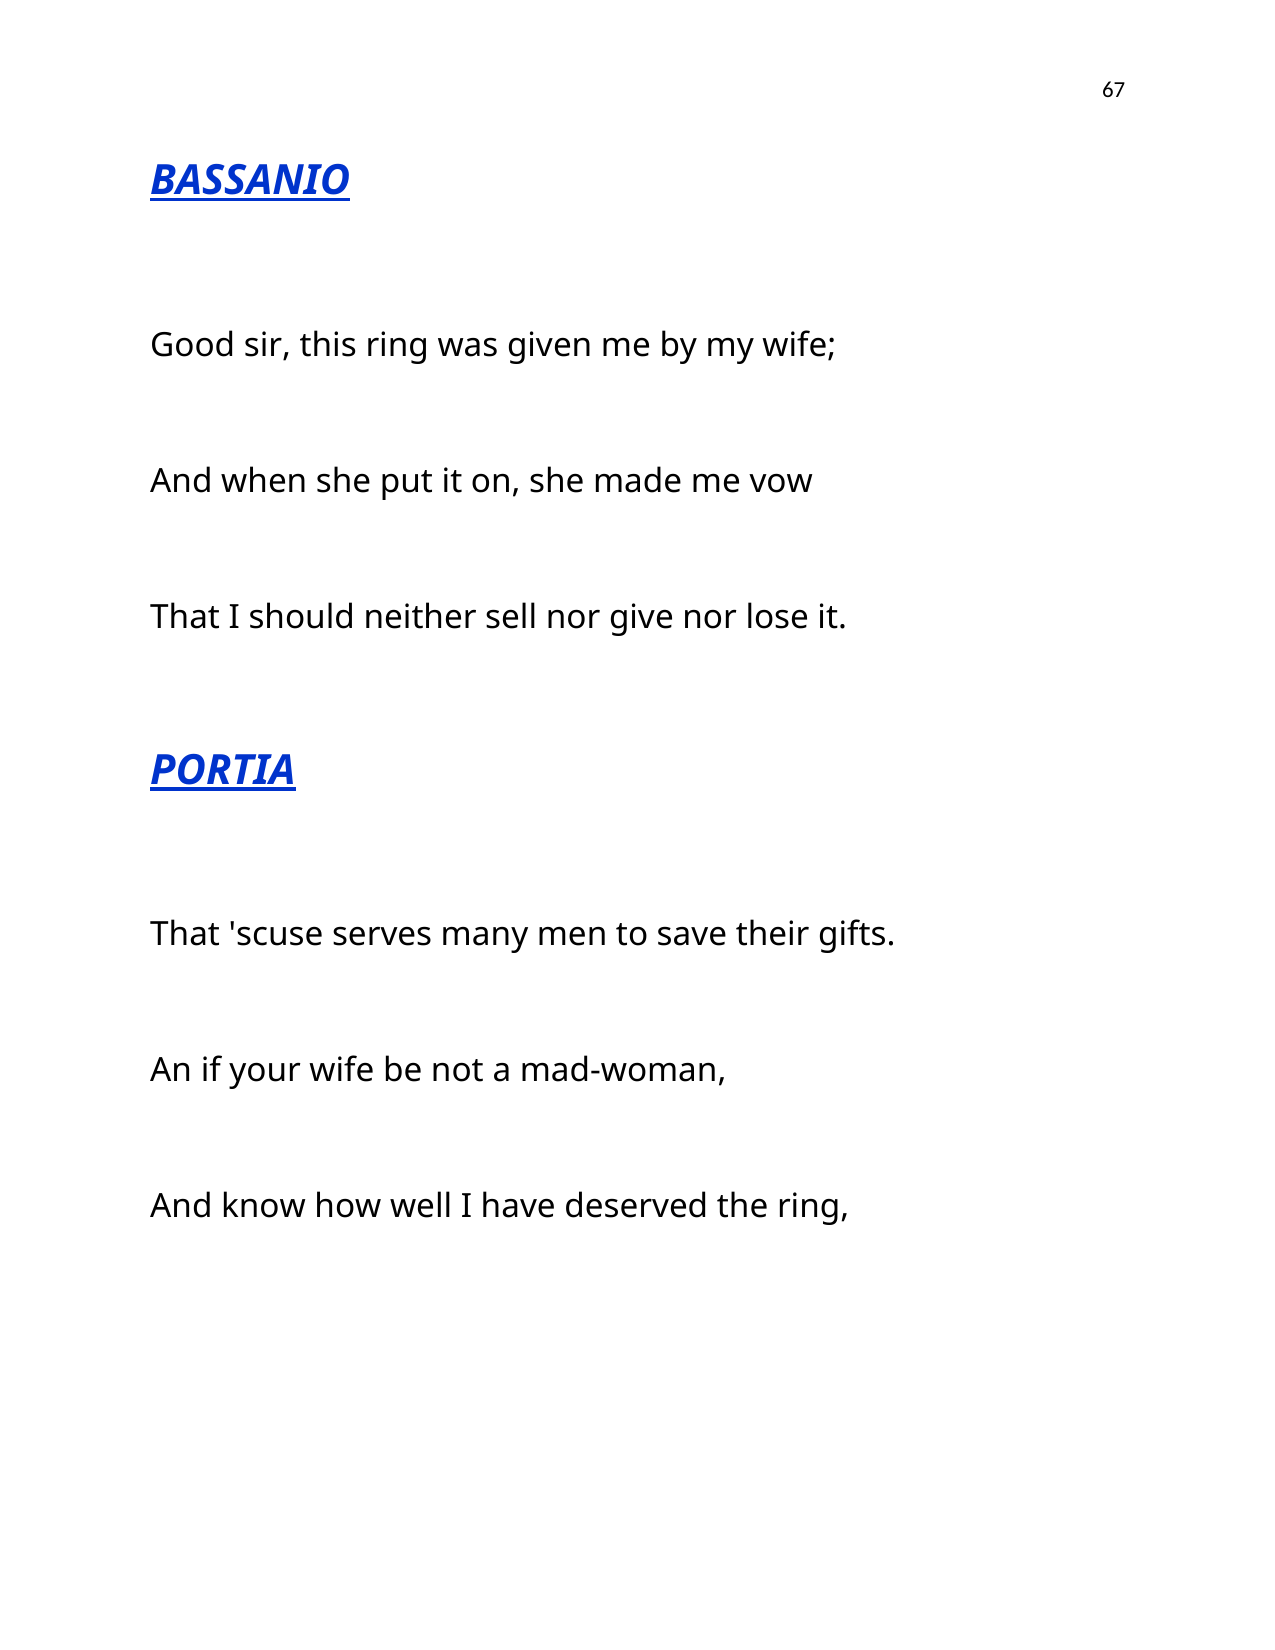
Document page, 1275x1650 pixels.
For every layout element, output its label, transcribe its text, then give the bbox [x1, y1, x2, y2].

text BASSANIO [150, 150, 1125, 207]
text Good sir, this ring was given me by my wife; And when she put it on, she made me vow That I should neither sell nor give nor lose it. [150, 320, 1125, 638]
text PORTIA [150, 739, 1125, 796]
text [150, 910, 1125, 1228]
